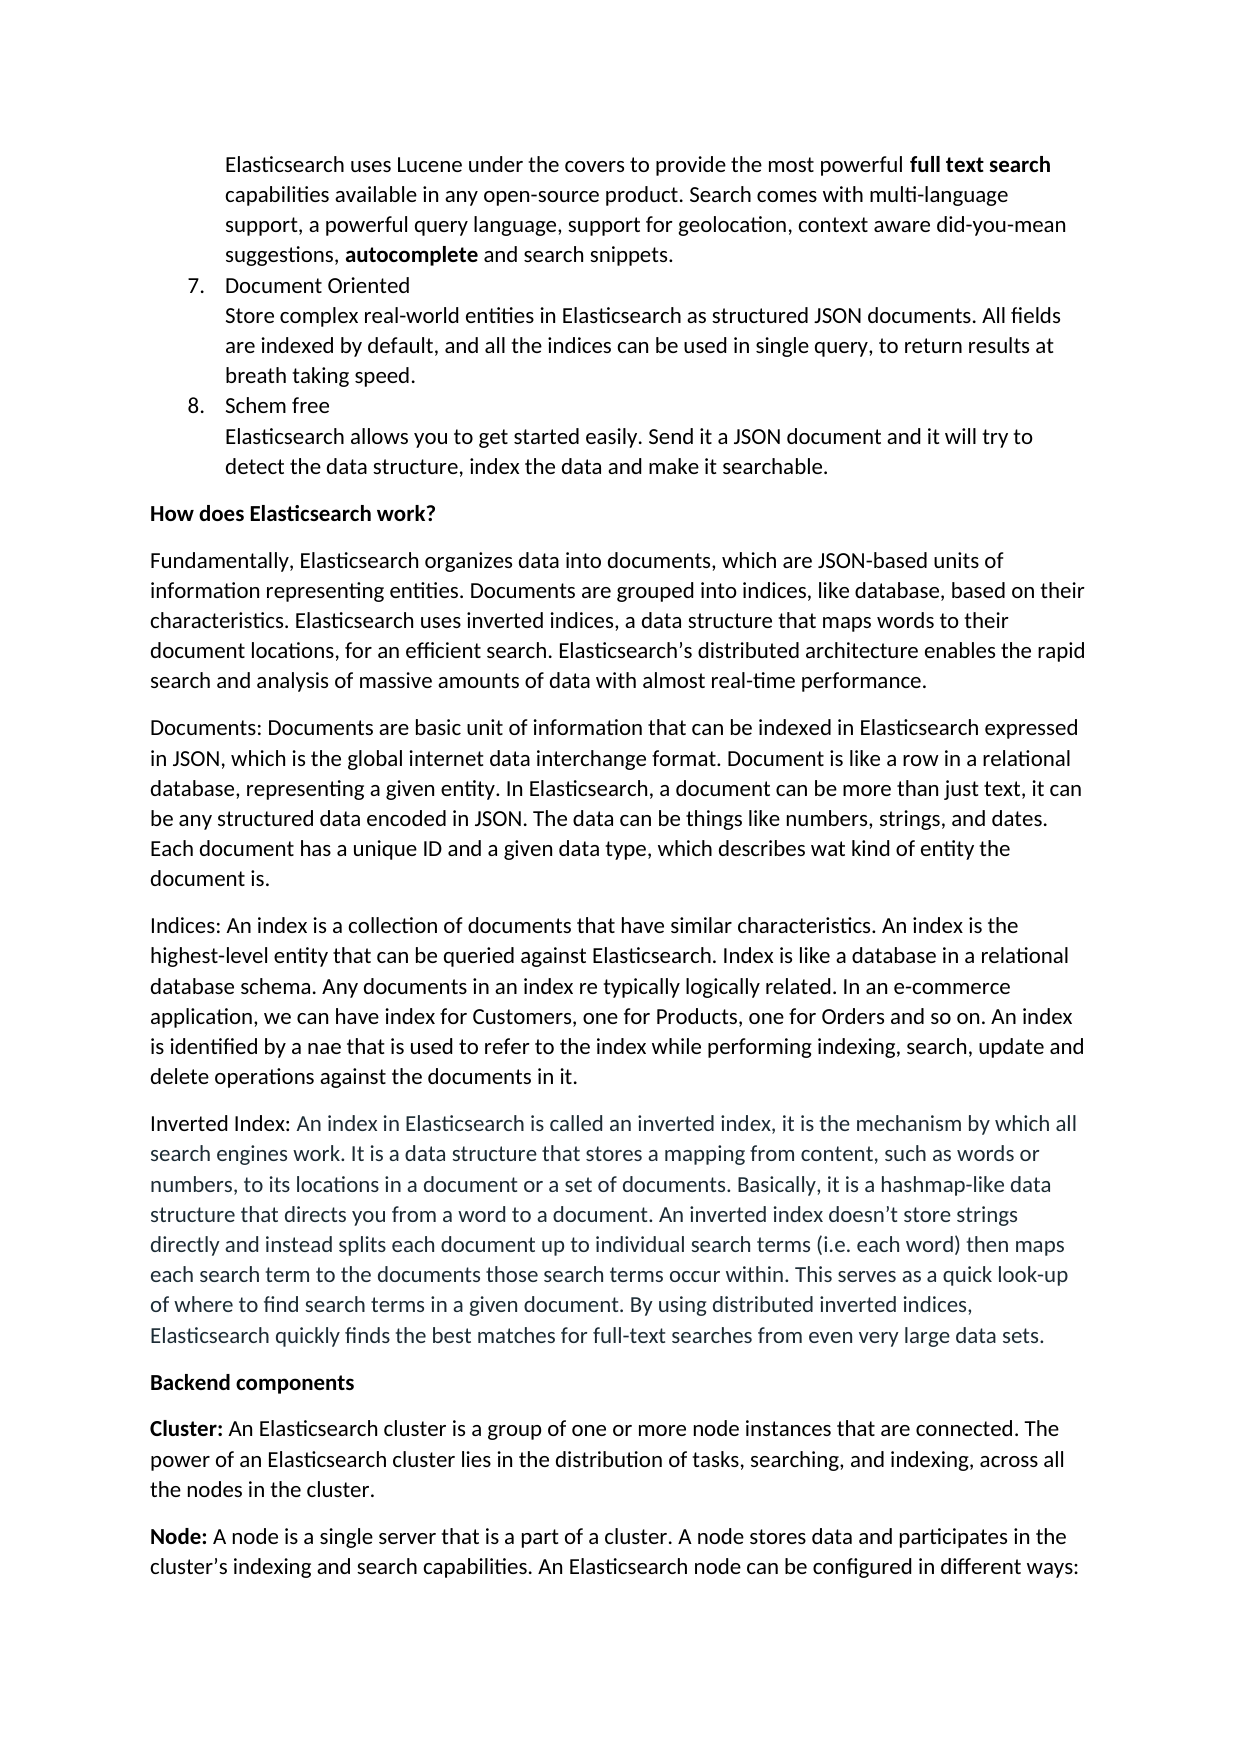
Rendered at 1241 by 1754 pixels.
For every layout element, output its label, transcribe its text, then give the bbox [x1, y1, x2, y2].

text Fundamentally, Elasticsearch organizes data into documents, which are JSON-based units of information representing entities. Documents are grouped into indices, like database, based on their characteristics. Elasticsearch uses inverted indices, a data structure that maps words to their document locations, for an efficient search. Elasticsearch’s distributed architecture enables the rapid search and analysis of massive amounts of data with almost real-time performance. [150, 546, 1090, 695]
list Schem free [187, 392, 1090, 420]
text Backend components [150, 1368, 1090, 1396]
text Documents: Documents are basic unit of information that can be indexed in Elasticsearch expressed in JSON, which is the global internet data interchange format. Document is like a row in a relational database, representing a given entity. In Elasticsearch, a document can be more than just text, it can be any structured data encoded in JSON. The data can be things like numbers, strings, and dates. Each document has a unique ID and a given data type, which describes wat kind of entity the document is. [150, 713, 1090, 893]
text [150, 1522, 1090, 1580]
text How does Elasticsearch work? [150, 499, 1090, 527]
text Cluster: An Elasticsearch cluster is a group of one or more node instances that are connected. The power of an Elasticsearch cluster lies in the distribution of tasks, searching, and indexing, across all the nodes in the cluster. [150, 1414, 1090, 1503]
text Indices: An index is a collection of documents that have similar characteristics. An index is the highest-level entity that can be queried against Elasticsearch. Index is like a database in a relational database schema. Any documents in an index re typically logically related. In an e-commerce application, we can have index for Customers, one for Products, one for Orders and so on. An index is identified by a nae that is used to refer to the index while performing indexing, search, update and delete operations against the documents in it. [150, 911, 1090, 1091]
list Elasticsearch allows you to get started easily. Send it a JSON document and it will try to detect the data structure, index the data and make it searchable. [225, 422, 1090, 480]
list Document Oriented [187, 271, 1090, 299]
list Store complex real-world entities in Elasticsearch as structured JSON documents. All fields are indexed by default, and all the indices can be used in single query, to return results at breath taking speed. [225, 301, 1090, 389]
list Elasticsearch uses Lucene under the covers to provide the most powerful full text search capabilities available in any open-source product. Search comes with multi-language support, a powerful query language, support for geolocation, context aware did-you-mean suggestions, autocomplete and search snippets. [225, 150, 1090, 269]
text Inverted Index: An index in Elasticsearch is called an inverted index, it is the mechanism by which all search engines work. It is a data structure that stores a mapping from content, such as words or numbers, to its locations in a document or a set of documents. Basically, it is a hashmap-like data structure that directs you from a word to a document. An inverted index doesn’t store strings directly and instead splits each document up to individual search terms (i.e. each word) then maps each search term to the documents those search terms occur within. This serves as a quick look-up of where to find search terms in a given document. By using distributed inverted indices, Elasticsearch quickly finds the best matches for full-text searches from even very large data sets. [150, 1109, 1090, 1349]
